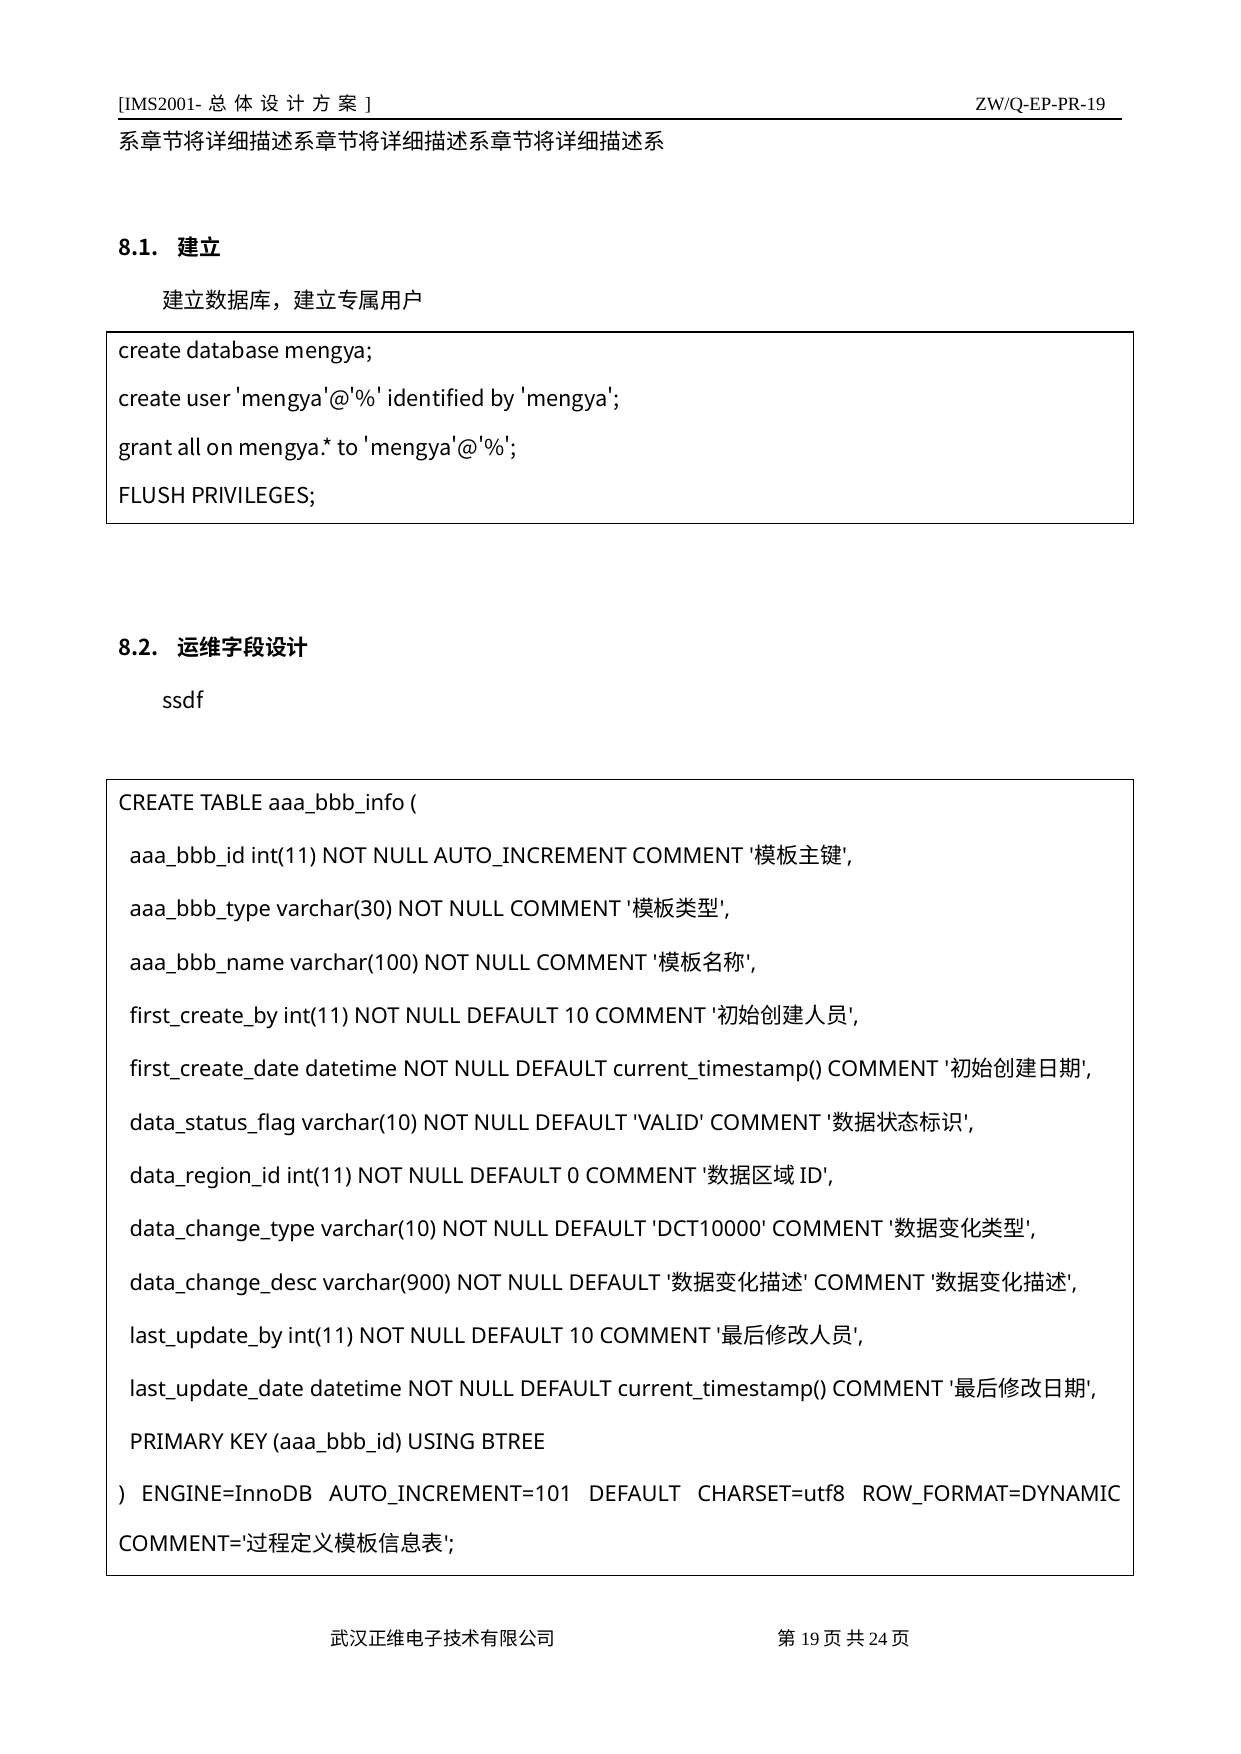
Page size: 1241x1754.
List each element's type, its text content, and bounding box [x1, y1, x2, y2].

text 建立数据库，建立专属用户 [118, 283, 1122, 316]
table_header CREATE TABLE aaa_bbb_info ( aaa_bbb_id int(11) NOT NULL AUTO_INCREMENT COMMENT '模板主键', aaa_bbb_type varchar(30) NOT NULL COMMENT '模板类型', aaa_bbb_name varchar(100) NOT NULL COMMENT '模板名称', first_create_by int(11) NOT NULL DEFAULT 10 COMMENT '初始创建人员', first_create_date datetime NOT NULL DEFAULT current_timestamp() COMMENT '初始创建日期', data_status_flag varchar(10) NOT NULL DEFAULT 'VALID' COMMENT '数据状态标识', data_region_id int(11) NOT NULL DEFAULT 0 COMMENT '数据区域ID', data_change_type varchar(10) NOT NULL DEFAULT 'DCT10000' COMMENT '数据变化类型', data_change_desc varchar(900) NOT NULL DEFAULT '数据变化描述' COMMENT '数据变化描述', last_update_by int(11) NOT NULL DEFAULT 10 COMMENT '最后修改人员', last_update_date datetime NOT NULL DEFAULT current_timestamp() COMMENT '最后修改日期', PRIMARY KEY (aaa_bbb_id) USING BTREE ) ENGINE=InnoDB AUTO_INCREMENT=101 DEFAULT CHARSET=utf8 ROW_FORMAT=DYNAMIC COMMENT='过程定义模板信息表'; [107, 780, 1133, 1575]
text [118, 124, 1122, 156]
subtitle 运维字段设计 [118, 629, 1122, 662]
table_header create database mengya; create user 'mengya'@'%' identified by 'mengya'; grant all on mengya.* to 'mengya'@'%'; FLUSH PRIVILEGES; [107, 333, 1133, 522]
subtitle 建立 [118, 230, 1122, 262]
text ssdf [118, 682, 1122, 715]
